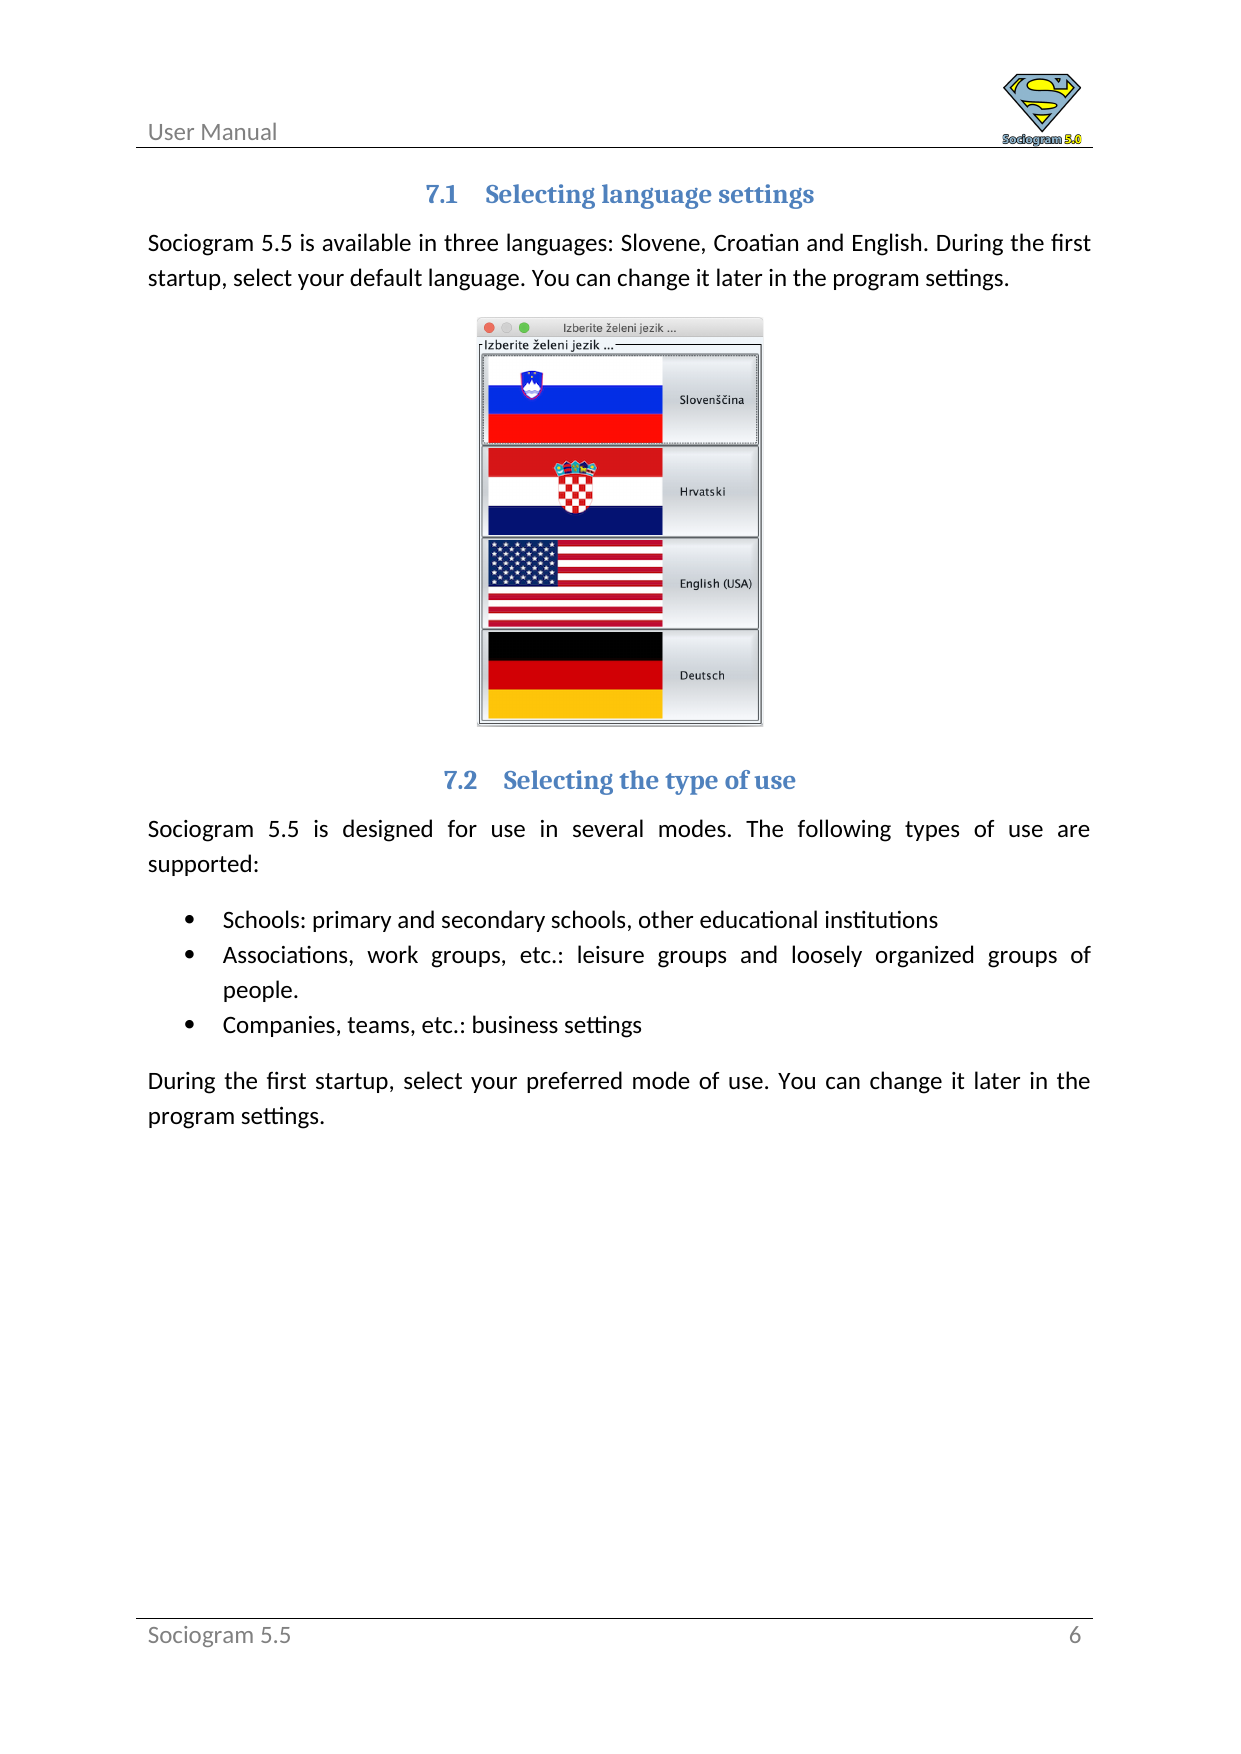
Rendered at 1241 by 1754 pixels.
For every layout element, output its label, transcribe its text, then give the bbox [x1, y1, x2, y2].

picture [476, 317, 764, 727]
list Companies, teams, etc.: business settings [185, 1009, 1093, 1039]
picture [1002, 73, 1082, 147]
list Associations, work groups, etc.: leisure groups and loosely organized groups of people. [185, 939, 1093, 1004]
text During the first startup, select your preferred mode of use. You can change it later in the program settings. [148, 1065, 1093, 1130]
text Sociogram 5.5 is designed for use in several modes. The following types of use are supported: [148, 813, 1093, 879]
list Schools: primary and secondary schools, other educational institutions [185, 904, 1093, 934]
subtitle Selecting the type of use [148, 765, 1093, 796]
text Sociogram 5.5 is available in three languages: Slovene, Croatian and English. During the first startup, select your default language. You can change it later in the program settings. [148, 227, 1093, 292]
subtitle Selecting language settings [148, 179, 1093, 210]
